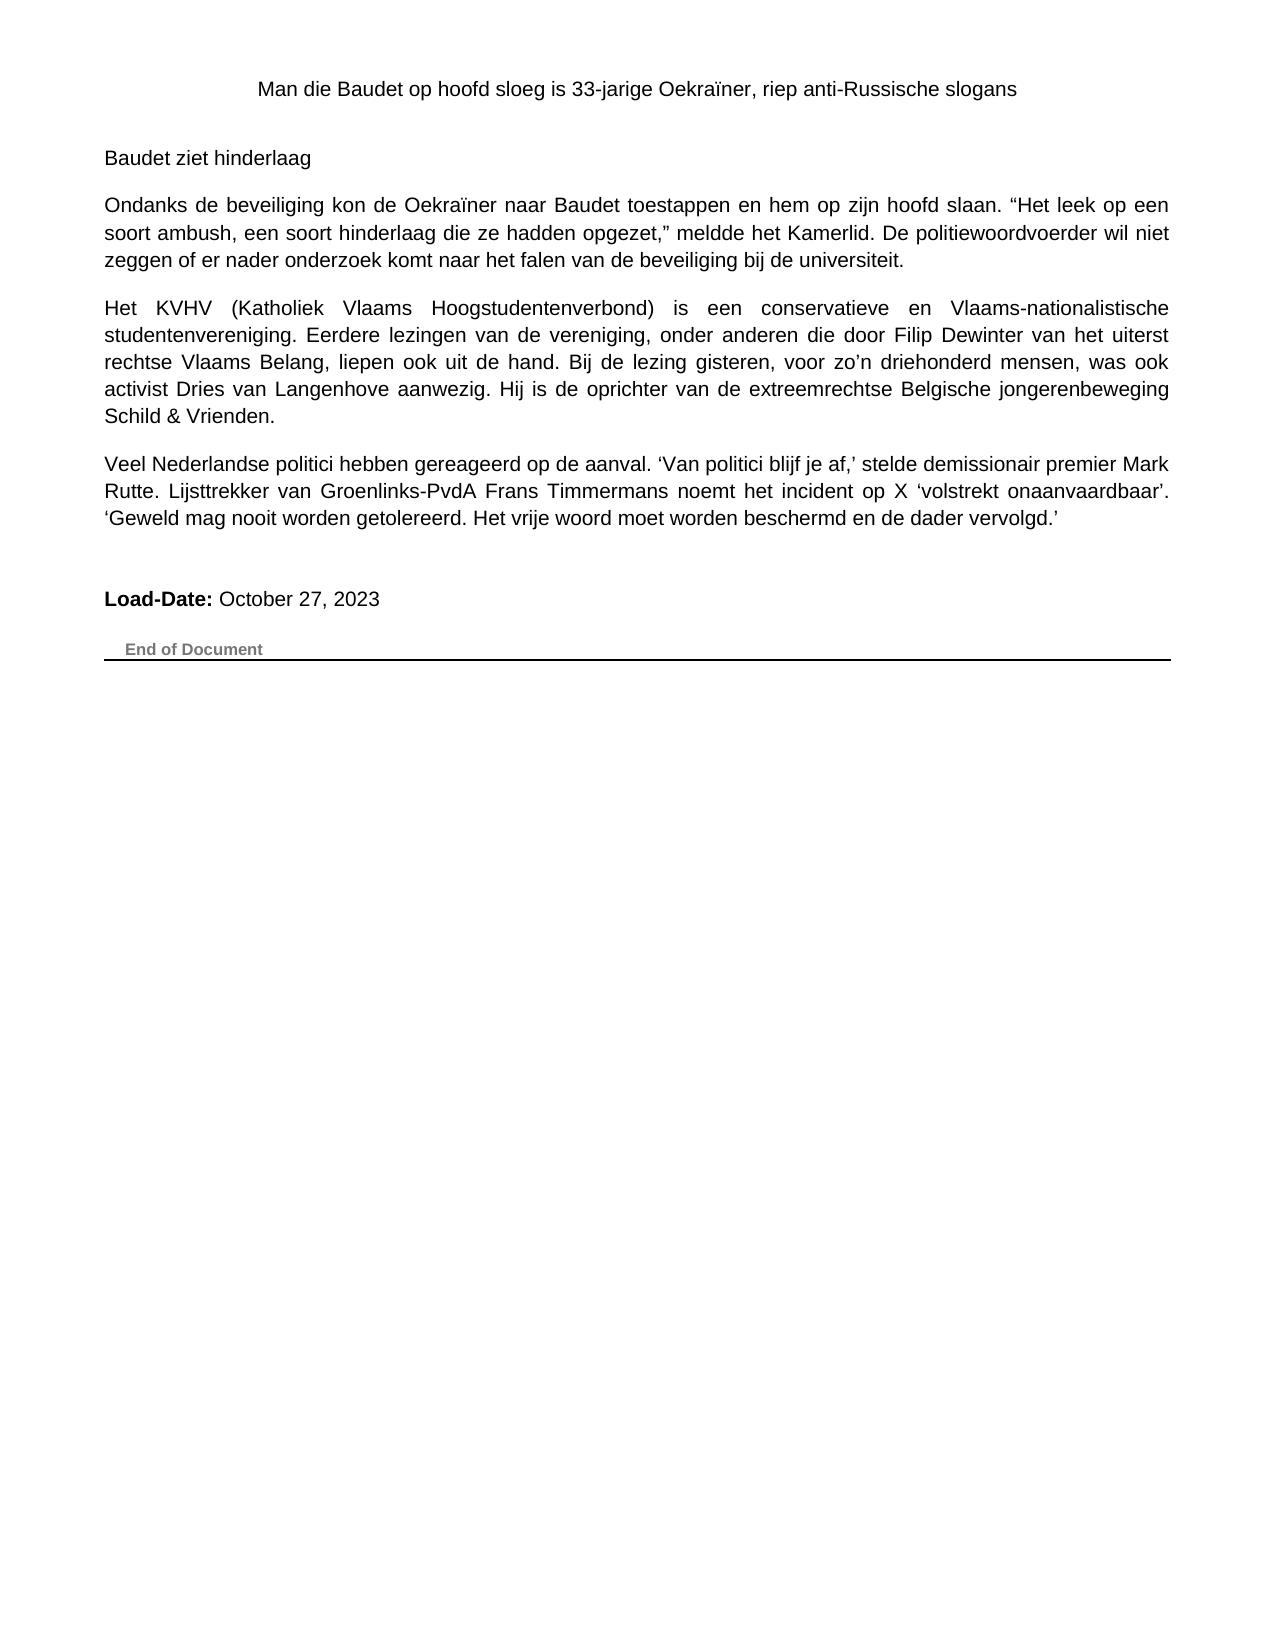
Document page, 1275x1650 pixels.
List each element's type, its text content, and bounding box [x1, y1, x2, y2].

text Het KVHV (Katholiek Vlaams Hoogstudentenverbond) is een conservatieve en Vlaams-nationalistische studentenvereniging. Eerdere lezingen van de vereniging, onder anderen die door Filip Dewinter van het uiterst rechtse Vlaams Belang, liepen ook uit de hand. Bij de lezing gisteren, voor zo’n driehonderd mensen, was ook activist Dries van Langenhove aanwezig. Hij is de oprichter van de extreemrechtse Belgische jongerenbeweging Schild & Vrienden. [104, 292, 1171, 428]
text Ondanks de beveiliging kon de Oekraïner naar Baudet toestappen en hem op zijn hoofd slaan. “Het leek op een soort ambush, een soort hinderlaag die ze hadden opgezet,” meldde het Kamerlid. De politiewoordvoerder wil niet zeggen of er nader onderzoek komt naar het falen van de beveiliging bij de universiteit. [104, 190, 1171, 271]
text Veel Nederlandse politici hebben gereageerd op de aanval. ‘Van politici blijf je af,’ stelde demissionair premier Mark Rutte. Lijsttrekker van Groenlinks-PvdA Frans Timmermans noemt het incident op X ‘volstrekt onaanvaardbaar’. ‘Geweld mag nooit worden getolereerd. Het vrije woord moet worden beschermd en de dader vervolgd.’ [104, 448, 1171, 530]
text Baudet ziet hinderlaag [104, 142, 1171, 169]
text End of Document [125, 639, 1171, 658]
text Load-Date: October 27, 2023 [104, 555, 1171, 611]
